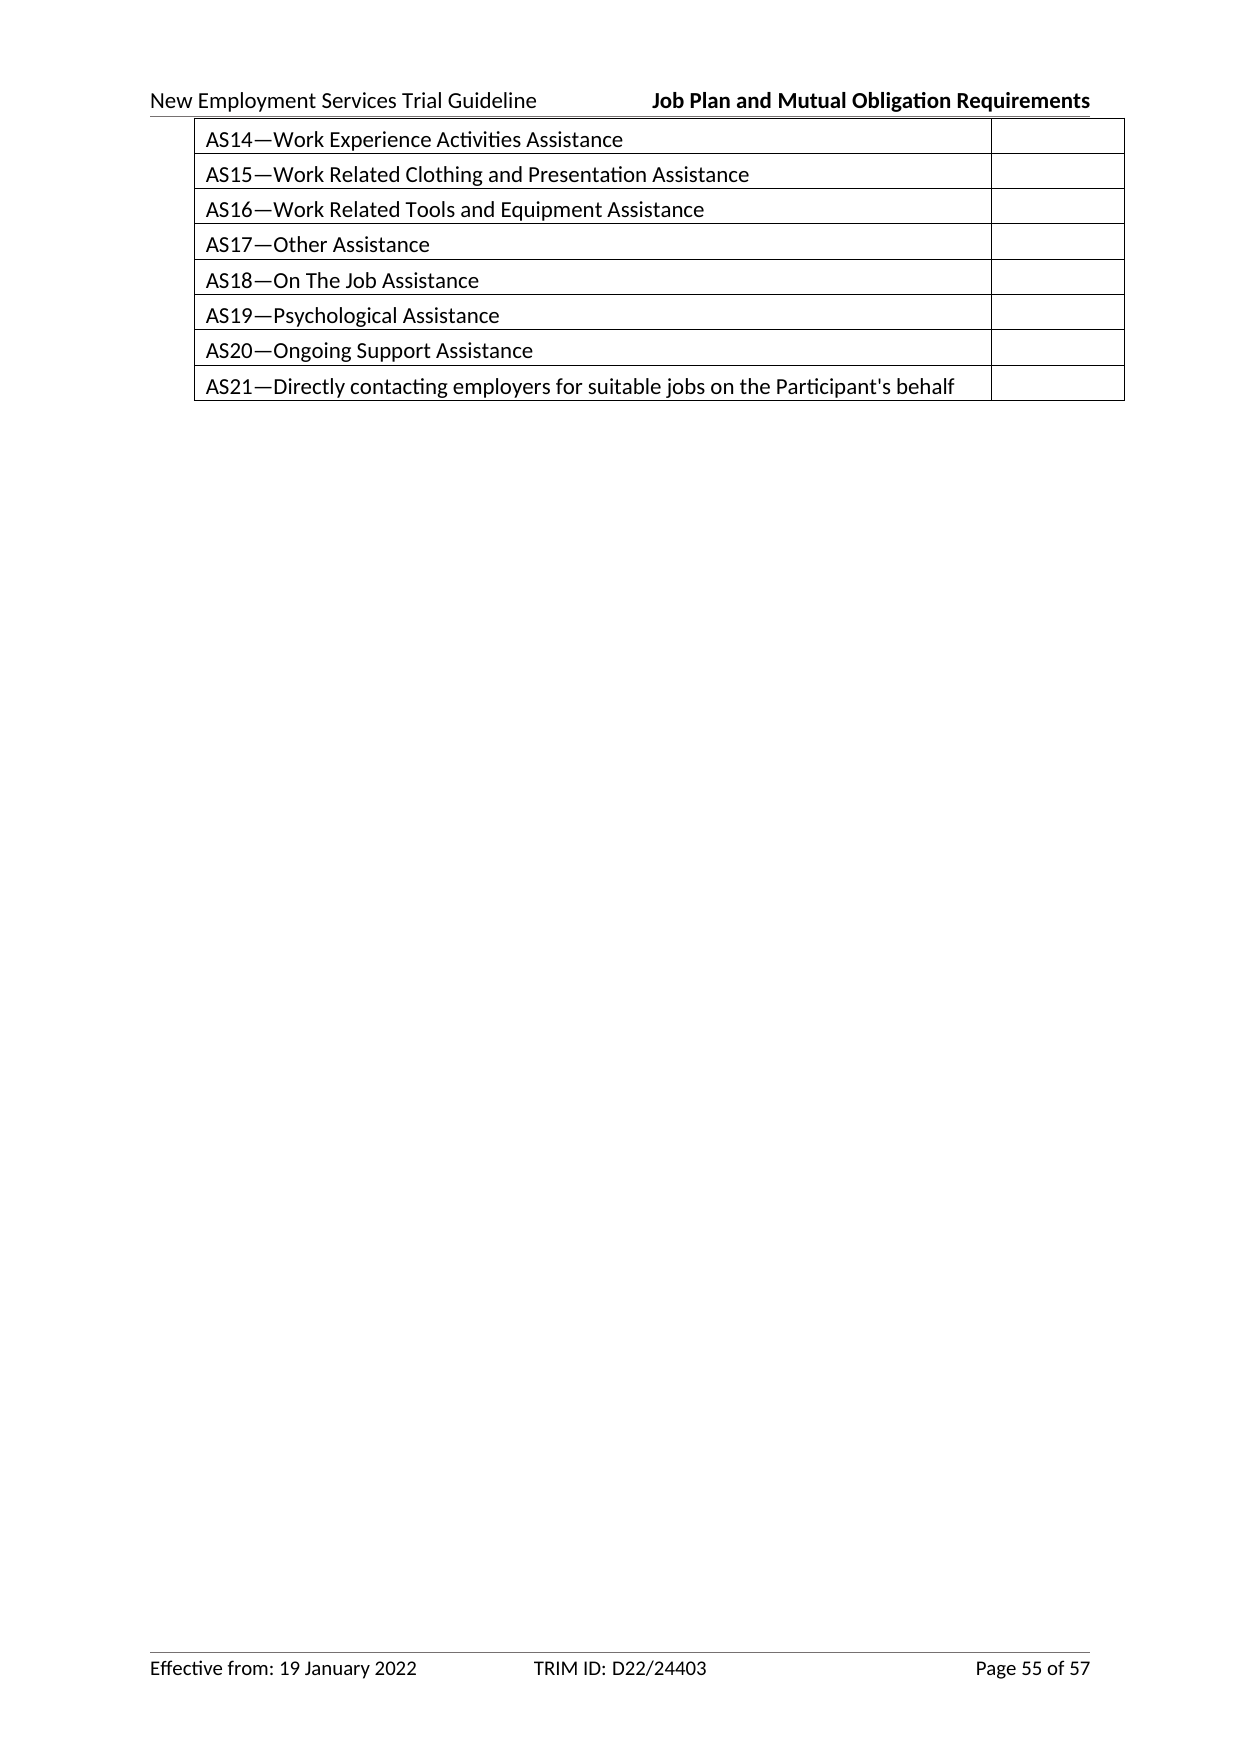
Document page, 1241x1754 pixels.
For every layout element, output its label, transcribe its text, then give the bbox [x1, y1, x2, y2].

table_cell [992, 366, 1124, 400]
table_cell AS15—Work Related Clothing and Presentation Assistance [195, 154, 991, 188]
table_cell [992, 330, 1124, 364]
table_cell AS14—Work Experience Activities Assistance [195, 119, 991, 153]
table_cell [992, 189, 1124, 223]
table_cell [992, 119, 1124, 153]
table_cell AS19—Psychological Assistance [195, 295, 991, 329]
table_cell AS21—Directly contacting employers for suitable jobs on the Participant's behalf [195, 366, 991, 400]
table_cell [992, 295, 1124, 329]
table_cell AS20—Ongoing Support Assistance [195, 330, 991, 364]
table_cell [992, 260, 1124, 294]
table_cell AS16—Work Related Tools and Equipment Assistance [195, 189, 991, 223]
table_cell AS18—On The Job Assistance [195, 260, 991, 294]
table_cell [992, 154, 1124, 188]
table_cell [992, 224, 1124, 259]
table_cell AS17—Other Assistance [195, 224, 991, 259]
